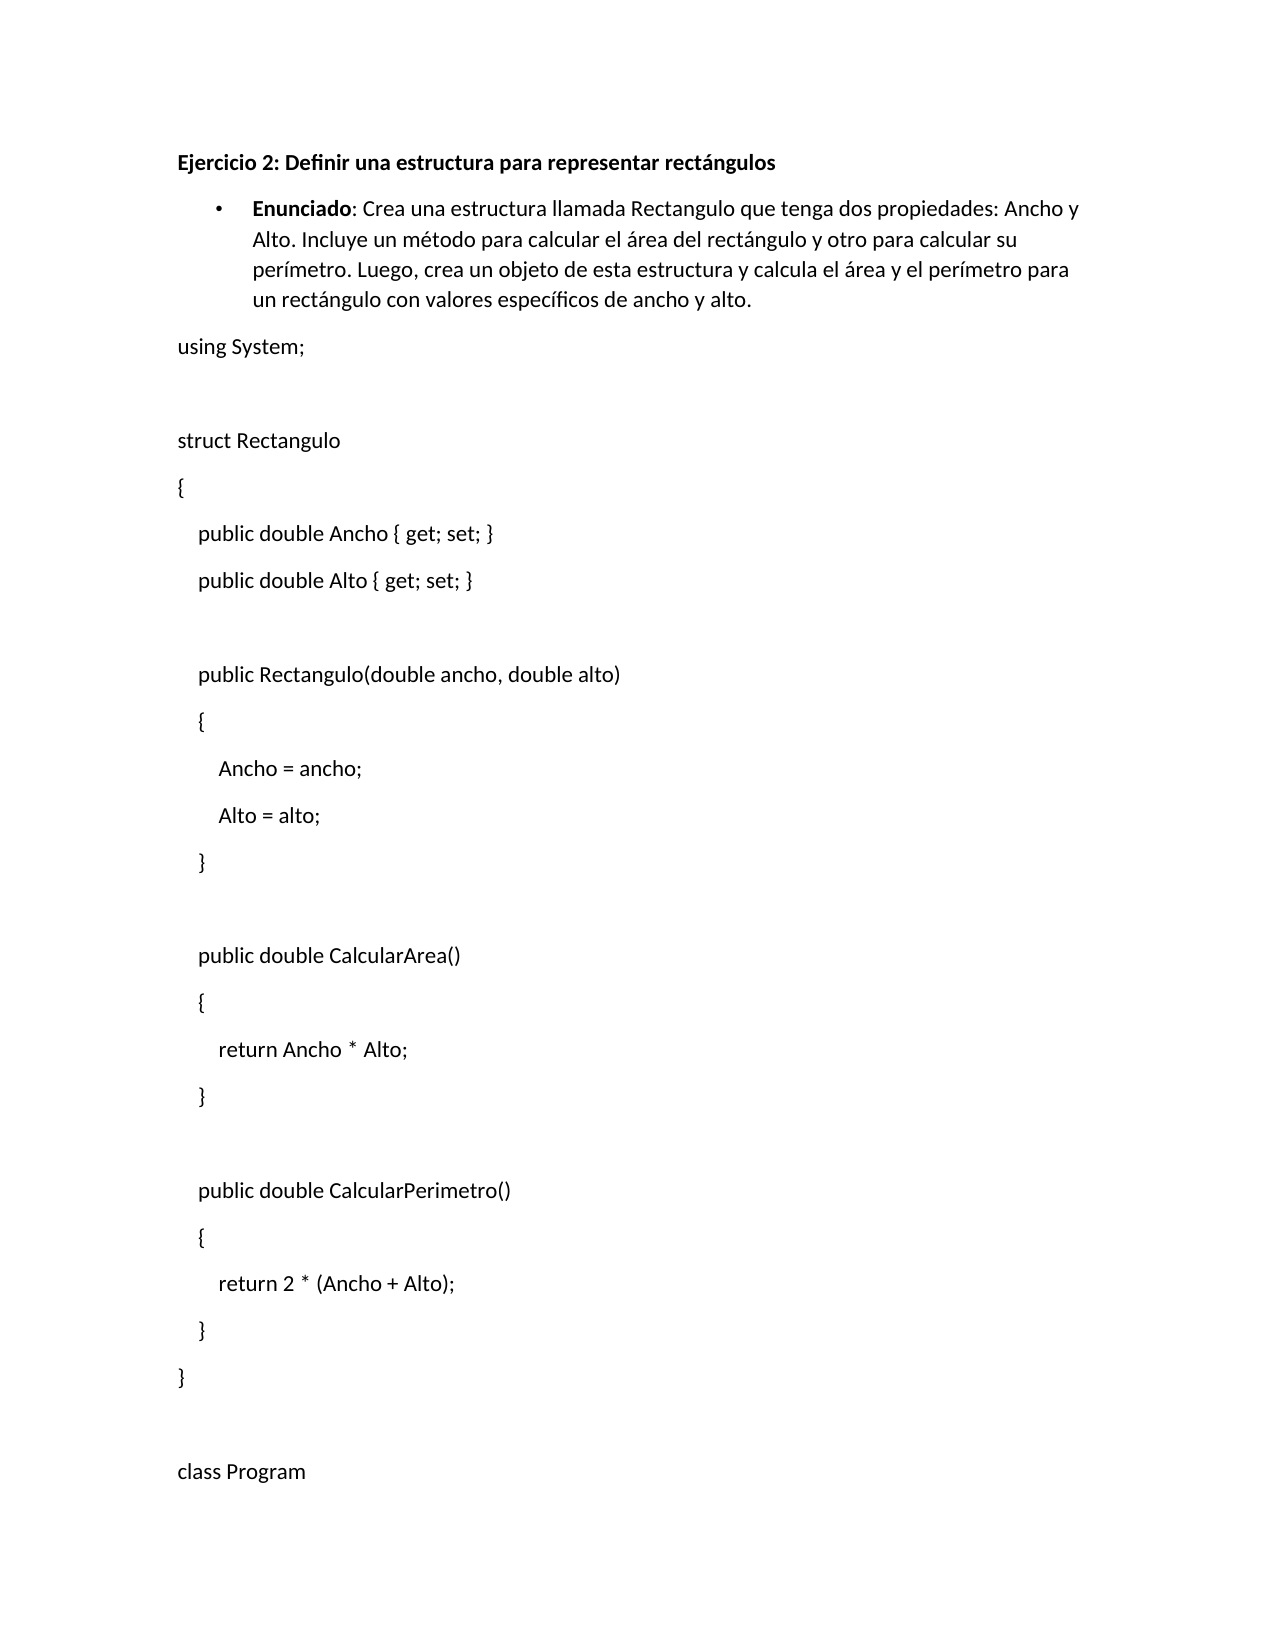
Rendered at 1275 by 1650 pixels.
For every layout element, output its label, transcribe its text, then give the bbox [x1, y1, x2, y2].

text public double CalcularPerimetro() [177, 1176, 1098, 1204]
text } [177, 1316, 1098, 1344]
text { [177, 1223, 1098, 1251]
text Ejercicio 2: Definir una estructura para representar rectángulos [177, 148, 1098, 176]
text Alto = alto; [177, 801, 1098, 829]
text class Program [177, 1457, 1098, 1485]
text } [177, 848, 1098, 876]
text Ancho = ancho; [177, 754, 1098, 782]
text return 2 * (Ancho + Alto); [177, 1269, 1098, 1297]
text public Rectangulo(double ancho, double alto) [177, 660, 1098, 688]
text public double CalcularArea() [177, 941, 1098, 969]
text } [177, 1082, 1098, 1110]
text public double Ancho { get; set; } [177, 519, 1098, 547]
text return Ancho * Alto; [177, 1035, 1098, 1063]
text struct Rectangulo [177, 426, 1098, 454]
list Enunciado: Crea una estructura llamada Rectangulo que tenga dos propiedades: Ancho y Alto. Incluye un método para calcular el área del rectángulo y otro para calcular su perímetro. Luego, crea un objeto de esta estructura y calcula el área y el perímetro para un rectángulo con valores específicos de ancho y alto. [215, 194, 1098, 313]
text { [177, 473, 1098, 501]
text using System; [177, 332, 1098, 360]
text } [177, 1363, 1098, 1391]
text { [177, 707, 1098, 735]
text public double Alto { get; set; } [177, 566, 1098, 594]
text { [177, 988, 1098, 1016]
